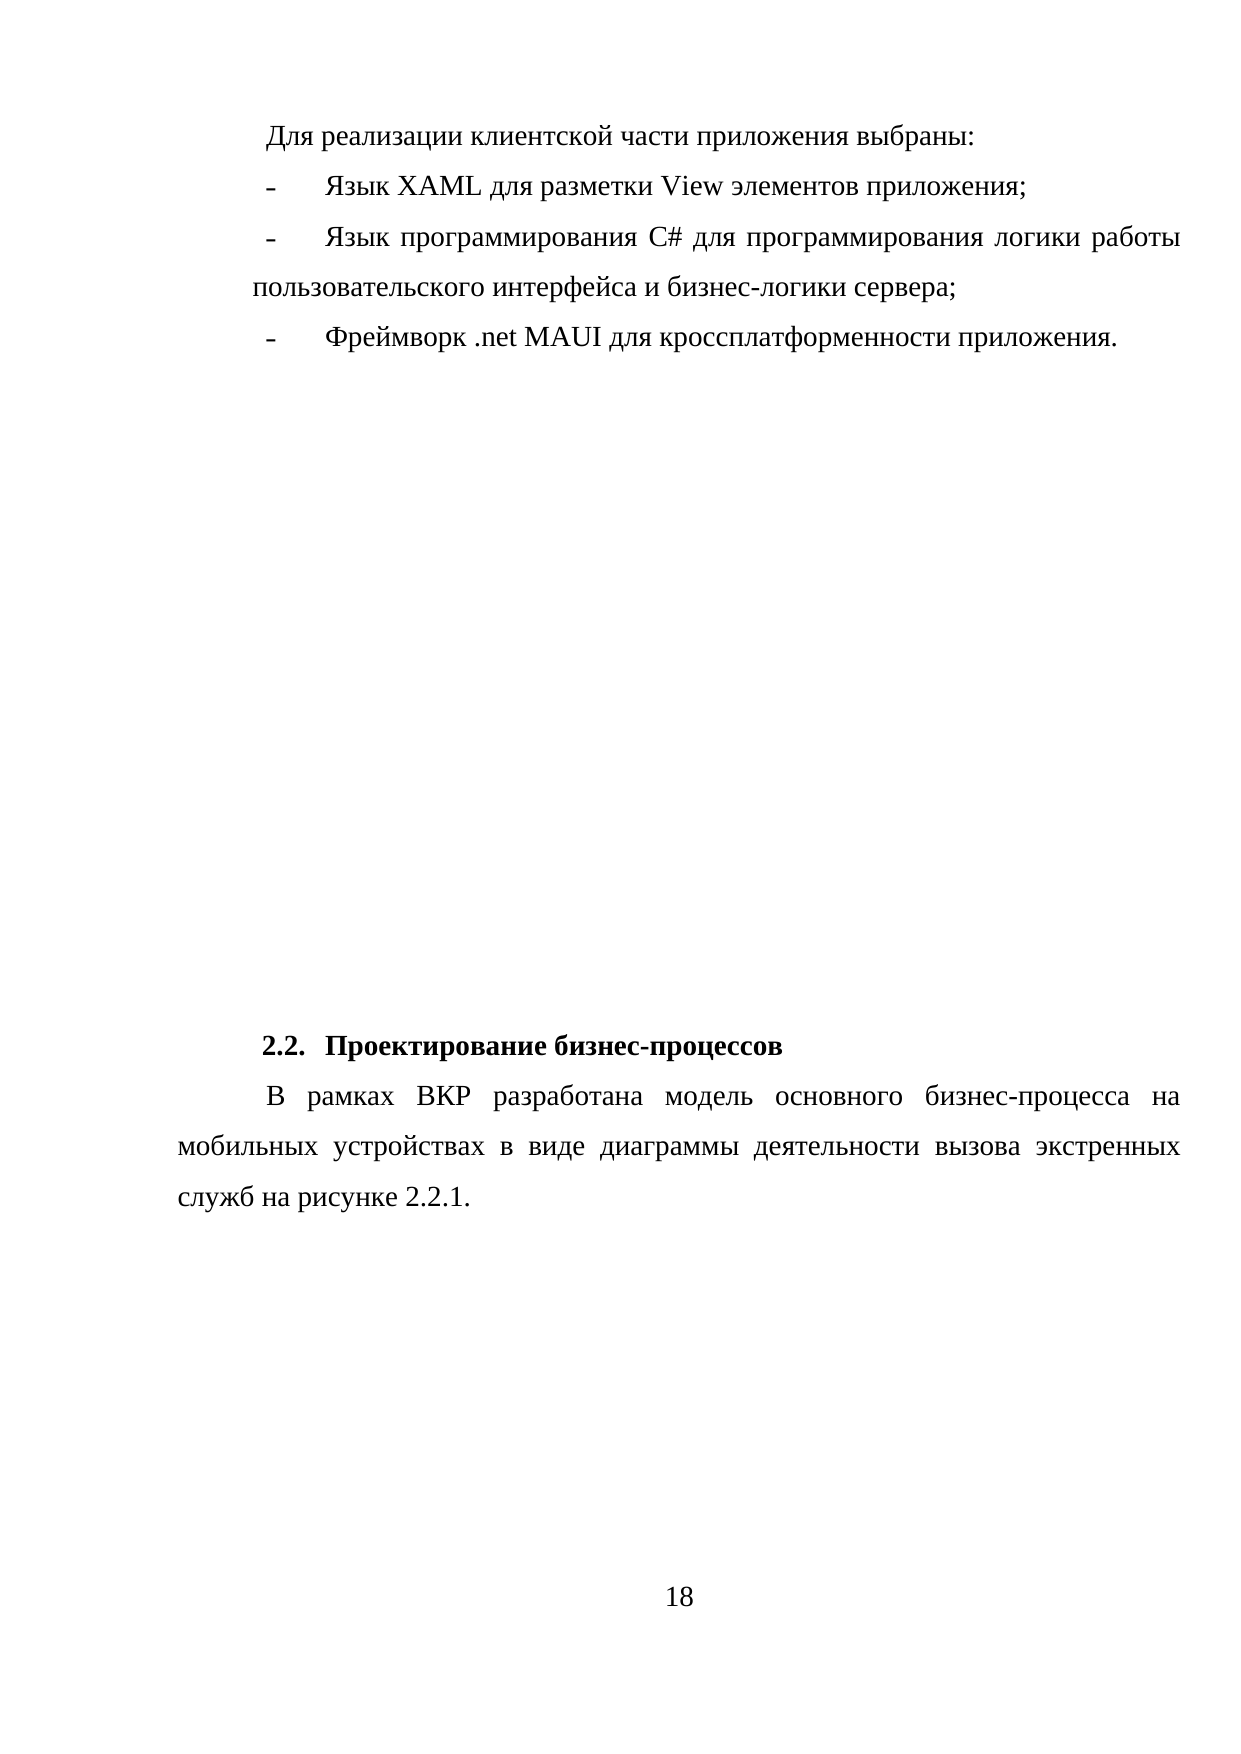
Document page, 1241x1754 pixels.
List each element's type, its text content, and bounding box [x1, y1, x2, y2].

list Фреймворк .net MAUI для кроссплатформенности приложения. [252, 319, 1181, 353]
text В рамках ВКР разработана модель основного бизнес-процесса на мобильных устройствах в виде диаграммы деятельности вызова экстренных служб на рисунке 2.2.1. [177, 1078, 1181, 1212]
text Для реализации клиентской части приложения выбраны: [177, 118, 1181, 152]
list Язык программирования C# для программирования логики работы пользовательского интерфейса и бизнес-логики сервера; [252, 219, 1181, 303]
list Язык XAML для разметки View элементов приложения; [252, 168, 1181, 202]
subtitle Проектирование бизнес-процессов [262, 1028, 1181, 1061]
